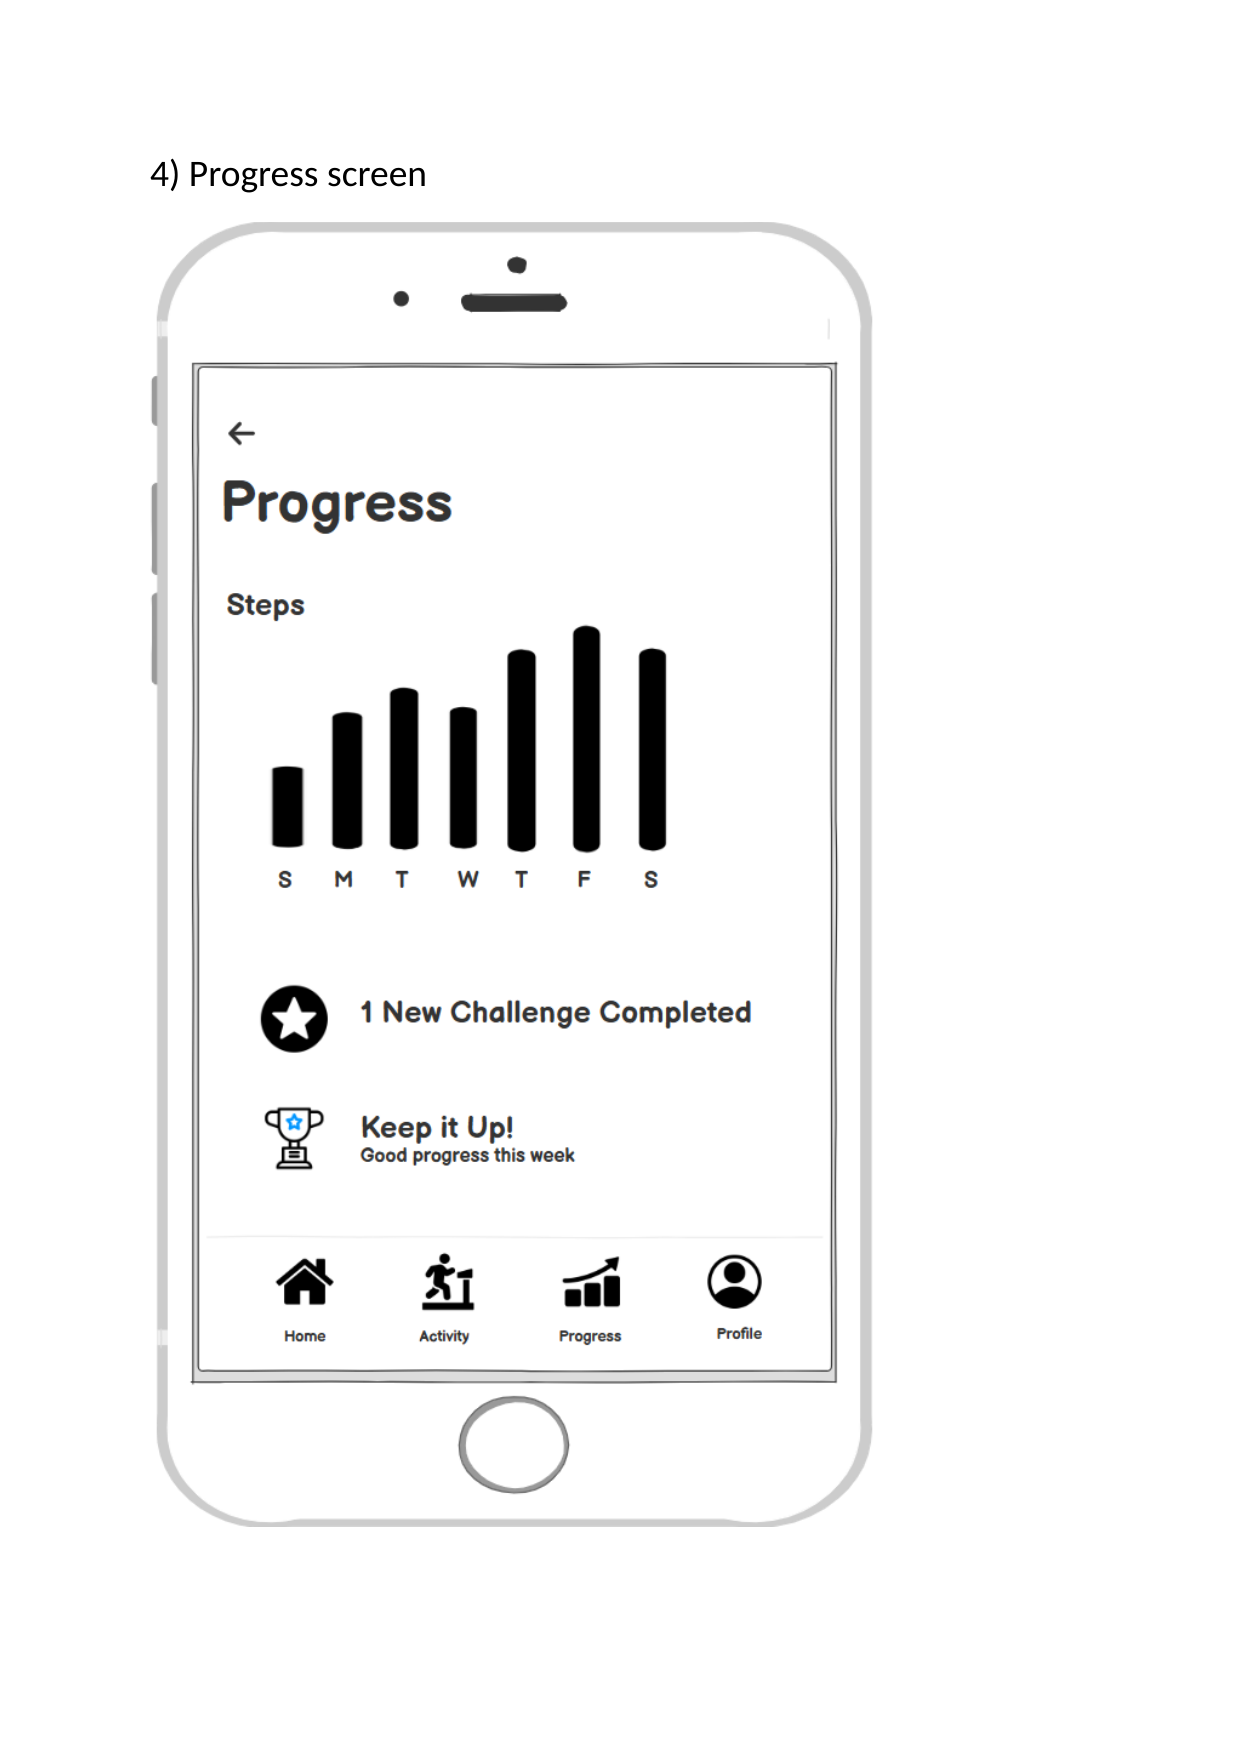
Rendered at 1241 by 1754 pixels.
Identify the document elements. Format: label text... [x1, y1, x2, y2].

text 4) Progress screen [150, 150, 1090, 196]
picture [129, 222, 899, 1527]
